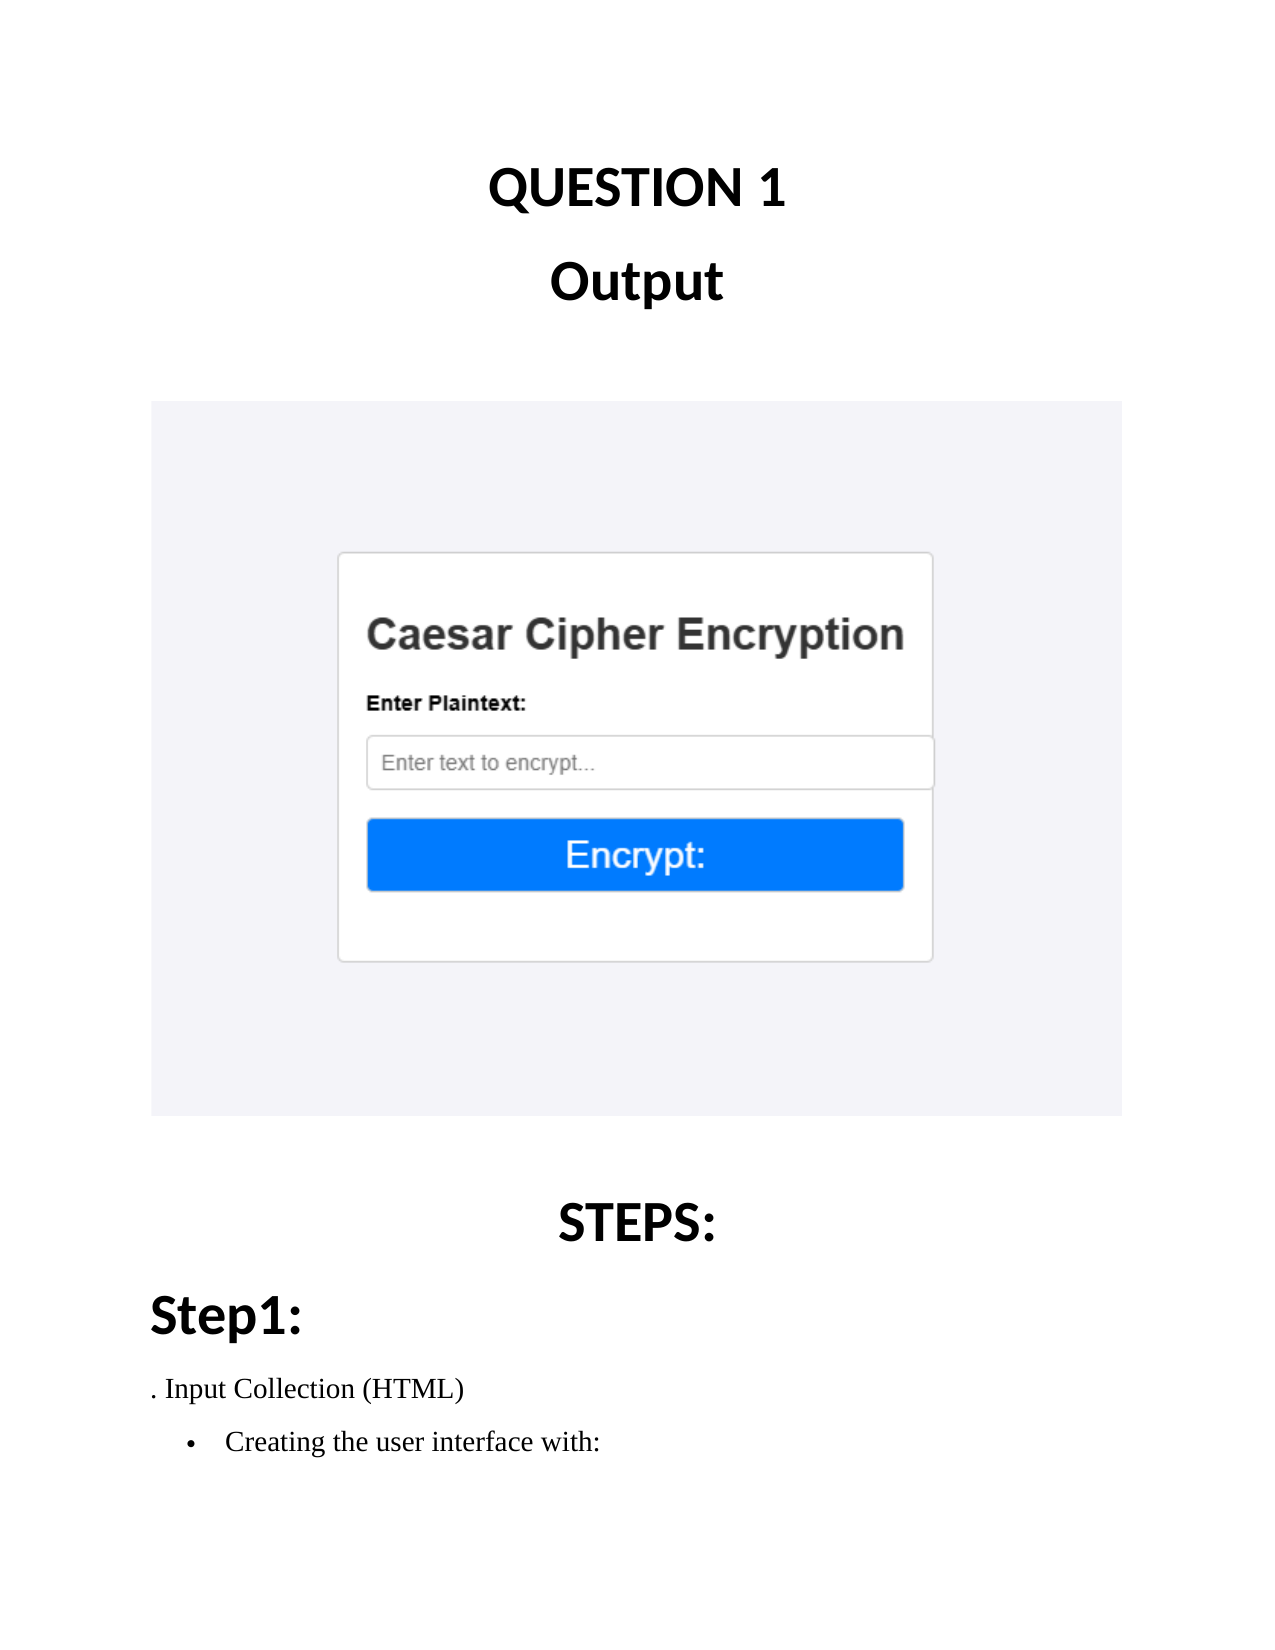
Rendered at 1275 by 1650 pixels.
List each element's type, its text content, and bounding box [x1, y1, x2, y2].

picture [150, 401, 1122, 1114]
text STEPS: [150, 711, 1125, 1256]
list Creating the user interface with: [187, 1424, 1125, 1458]
text Output [150, 243, 1125, 315]
text QUESTION 1 [150, 150, 1125, 221]
text . Input Collection (HTML) [150, 1372, 1125, 1405]
text Step1: [150, 1278, 1125, 1349]
